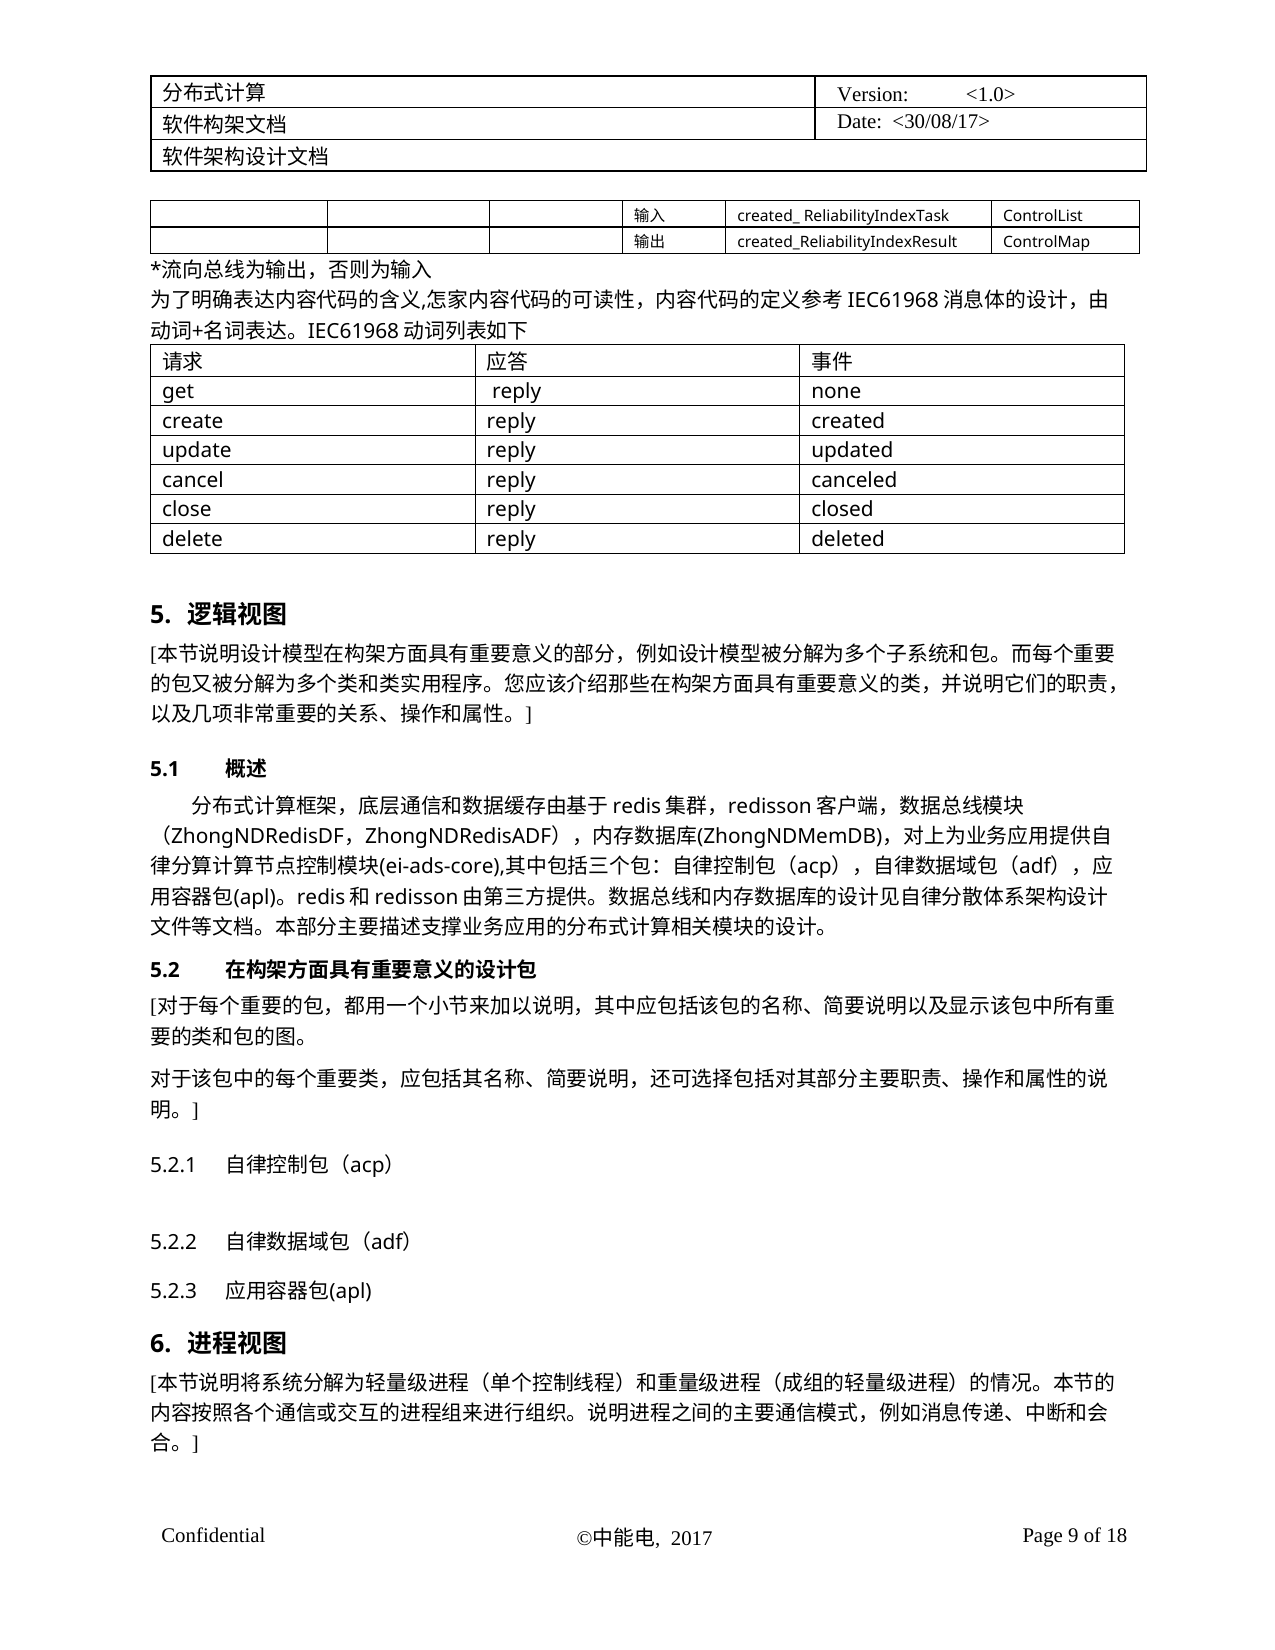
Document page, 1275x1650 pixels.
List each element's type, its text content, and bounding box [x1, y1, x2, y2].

table_cell reply [476, 377, 799, 405]
table_cell 输入 [623, 201, 725, 226]
subtitle 自律数据域包（adf） [150, 1226, 1125, 1256]
table_cell [328, 201, 489, 226]
table_cell [151, 201, 327, 226]
table_cell canceled [800, 465, 1124, 493]
table_cell create [151, 406, 475, 434]
table_cell delete [151, 524, 475, 552]
table_cell close [151, 495, 475, 523]
table_cell cancel [151, 465, 475, 493]
table_cell reply [476, 436, 799, 464]
subtitle 在构架方面具有重要意义的设计包 [150, 953, 1125, 983]
table_cell created_ ReliabilityIndexTask [726, 201, 991, 226]
text [对于每个重要的包，都用一个小节来加以说明，其中应包括该包的名称、简要说明以及显示该包中所有重要的类和包的图。 [150, 990, 1125, 1050]
table_cell [490, 228, 622, 252]
table_cell none [800, 377, 1124, 405]
table_cell update [151, 436, 475, 464]
table_header 请求 [151, 345, 475, 376]
subtitle 进程视图 [150, 1324, 1125, 1360]
subtitle 概述 [150, 753, 1125, 783]
table_header 事件 [800, 345, 1124, 376]
text [本节说明将系统分解为轻量级进程（单个控制线程）和重量级进程（成组的轻量级进程）的情况。本节的内容按照各个通信或交互的进程组来进行组织。说明进程之间的主要通信模式，例如消息传递、中断和会合。] [150, 1366, 1125, 1457]
subtitle 应用容器包(apl) [150, 1274, 1125, 1305]
table_cell [328, 228, 489, 252]
table_cell created_ReliabilityIndexResult [726, 228, 991, 252]
table_cell 输出 [623, 228, 725, 252]
table_cell deleted [800, 524, 1124, 552]
table_cell ControlList [992, 201, 1139, 226]
table_cell reply [476, 495, 799, 523]
text *流向总线为输出，否则为输入 [150, 254, 1125, 284]
table_cell reply [476, 465, 799, 493]
table_cell ControlMap [992, 228, 1139, 252]
table_cell reply [476, 524, 799, 552]
subtitle 自律控制包（acp） [150, 1148, 1125, 1178]
table_cell get [151, 377, 475, 405]
text [本节说明设计模型在构架方面具有重要意义的部分，例如设计模型被分解为多个子系统和包。而每个重要的包又被分解为多个类和类实用程序。您应该介绍那些在构架方面具有重要意义的类，并说明它们的职责，以及几项非常重要的关系、操作和属性。] [150, 637, 1125, 728]
table_cell [490, 201, 622, 226]
subtitle 逻辑视图 [150, 594, 1125, 631]
table_cell updated [800, 436, 1124, 464]
table_header 应答 [476, 345, 799, 376]
table_cell [151, 228, 327, 252]
text 为了明确表达内容代码的含义,怎家内容代码的可读性，内容代码的定义参考IEC61968消息体的设计，由动词+名词表达。IEC61968动词列表如下 [150, 284, 1125, 344]
text 分布式计算框架，底层通信和数据缓存由基于redis集群，redisson客户端，数据总线模块（ZhongNDRedisDF，ZhongNDRedisADF），内存数据库(ZhongNDMemDB)，对上为业务应用提供自律分算计算节点控制模块(ei-ads-core),其中包括三个包：自律控制包（acp），自律数据域包（adf），应用容器包(apl)。redis和redisson由第三方提供。数据总线和内存数据库的设计见自律分散体系架构设计文件等文档。本部分主要描述支撑业务应用的分布式计算相关模块的设计。 [150, 789, 1125, 941]
table_cell created [800, 406, 1124, 434]
text 对于该包中的每个重要类，应包括其名称、简要说明，还可选择包括对其部分主要职责、操作和属性的说明。] [150, 1063, 1125, 1123]
table_cell closed [800, 495, 1124, 523]
table_cell reply [476, 406, 799, 434]
